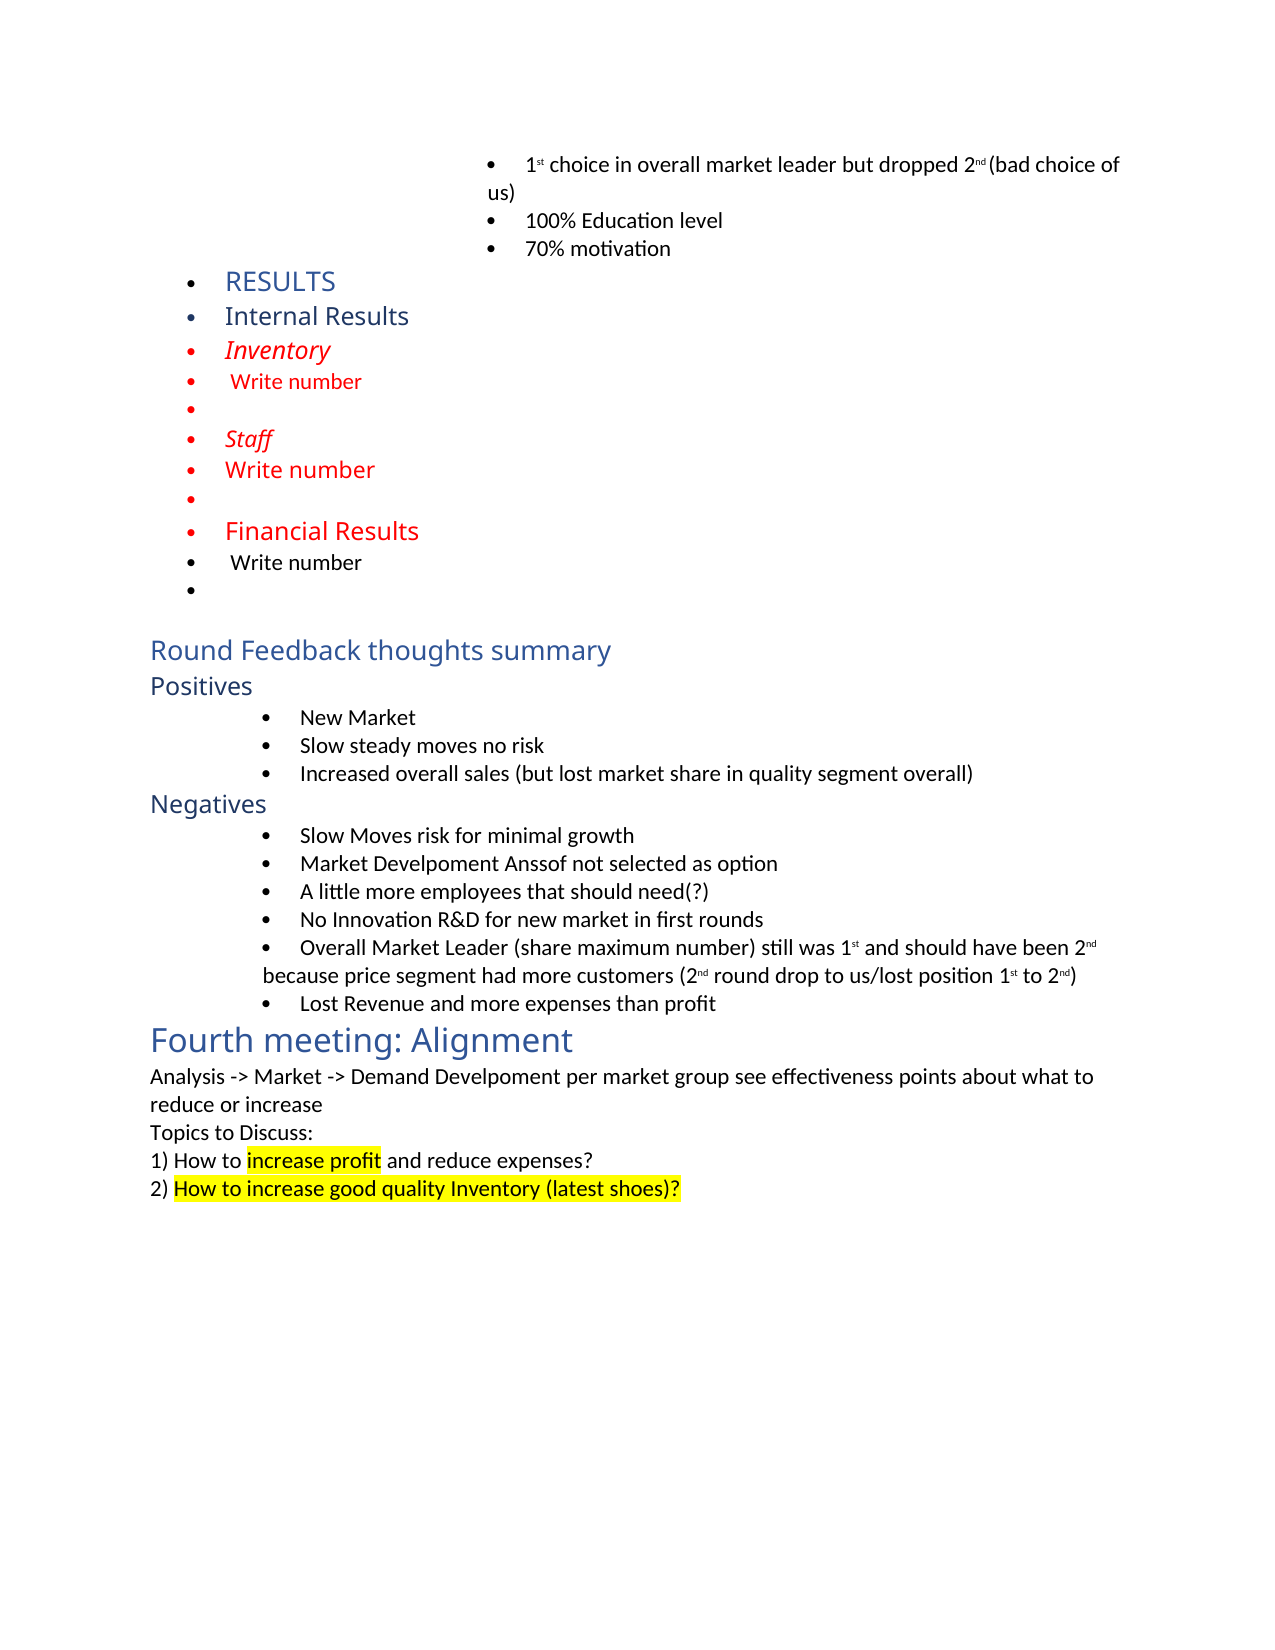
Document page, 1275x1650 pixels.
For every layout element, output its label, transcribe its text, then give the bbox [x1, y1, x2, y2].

list 1st choice in overall market leader but dropped 2nd (bad choice of us) [487, 150, 1125, 206]
list Overall Market Leader (share maximum number) still was 1st and should have been 2nd because price segment had more customers (2nd round drop to us/lost position 1st to 2nd) [262, 933, 1125, 989]
list Slow Moves risk for minimal growth [262, 821, 1125, 849]
list 100% Education level [487, 206, 1125, 234]
text Fourth meeting: Alignment [150, 1017, 1125, 1062]
list Increased overall sales (but lost market share in quality segment overall) [262, 759, 1125, 787]
text Round Feedback thoughts summary [150, 632, 1125, 669]
list Write number [187, 367, 1125, 395]
list No Innovation R&D for new market in first rounds [262, 905, 1125, 933]
list Write number [187, 548, 1125, 576]
list Slow steady moves no risk [262, 731, 1125, 759]
list A little more employees that should need(?) [262, 877, 1125, 905]
text Negatives [150, 787, 1125, 821]
list New Market [262, 703, 1125, 731]
text 2) How to increase good quality Inventory (latest shoes)? [150, 1174, 1125, 1202]
list Staff [187, 423, 1125, 454]
list Internal Results [187, 299, 1125, 333]
list Market Develpoment Anssof not selected as option [262, 849, 1125, 877]
text 1) How to increase profit and reduce expenses? [381, 1146, 1125, 1174]
text Positives [150, 669, 1125, 703]
list 70% motivation [487, 234, 1125, 262]
list Financial Results [187, 514, 1125, 548]
list Lost Revenue and more expenses than profit [262, 989, 1125, 1017]
text Topics to Discuss: [150, 1118, 1125, 1146]
list Inventory [187, 333, 1125, 367]
text Analysis -> Market -> Demand Develpoment per market group see effectiveness points about what to reduce or increase [150, 1062, 1125, 1118]
list Write number [187, 454, 1125, 486]
list RESULTS [187, 262, 1125, 299]
